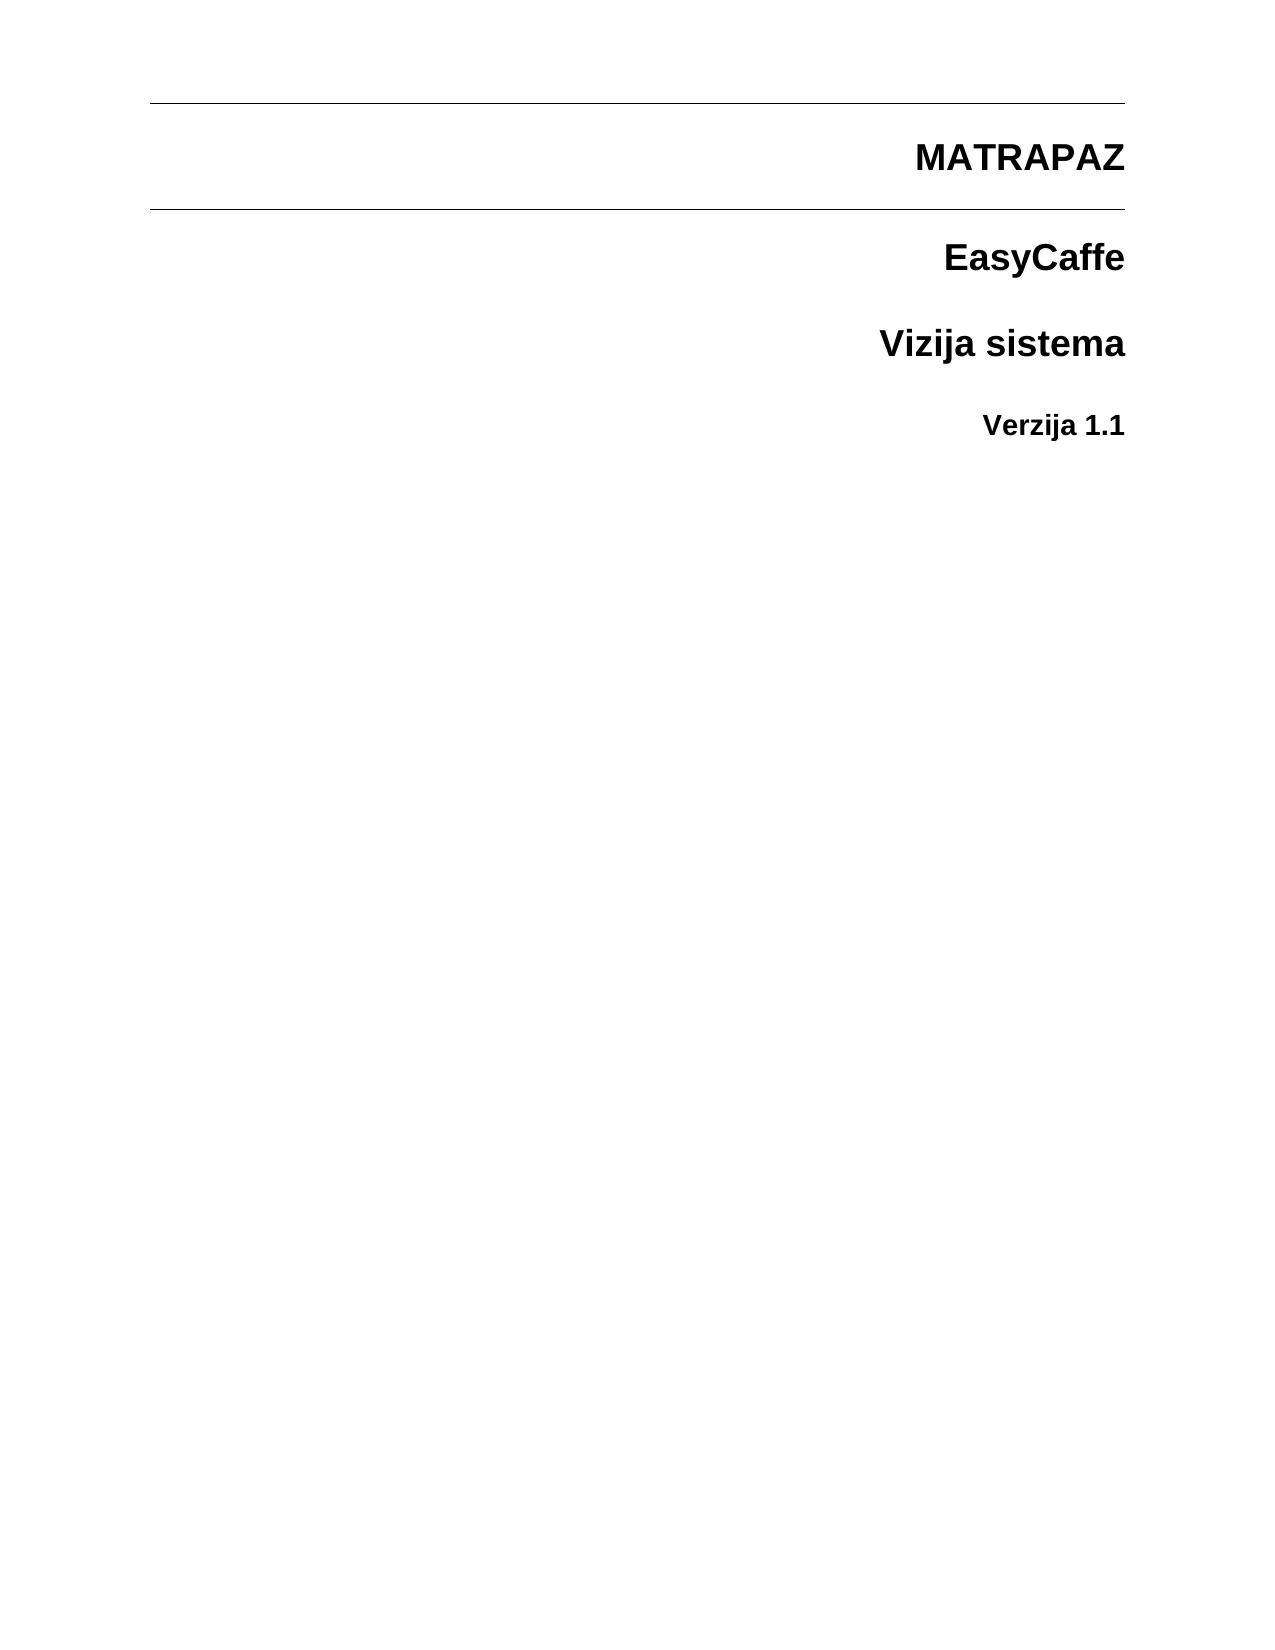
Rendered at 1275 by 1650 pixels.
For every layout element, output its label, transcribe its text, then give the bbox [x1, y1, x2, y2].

title Verzija 1.1 [150, 408, 1125, 441]
title Vizija sistema [150, 322, 1125, 365]
title EasyCaffe [150, 235, 1125, 278]
